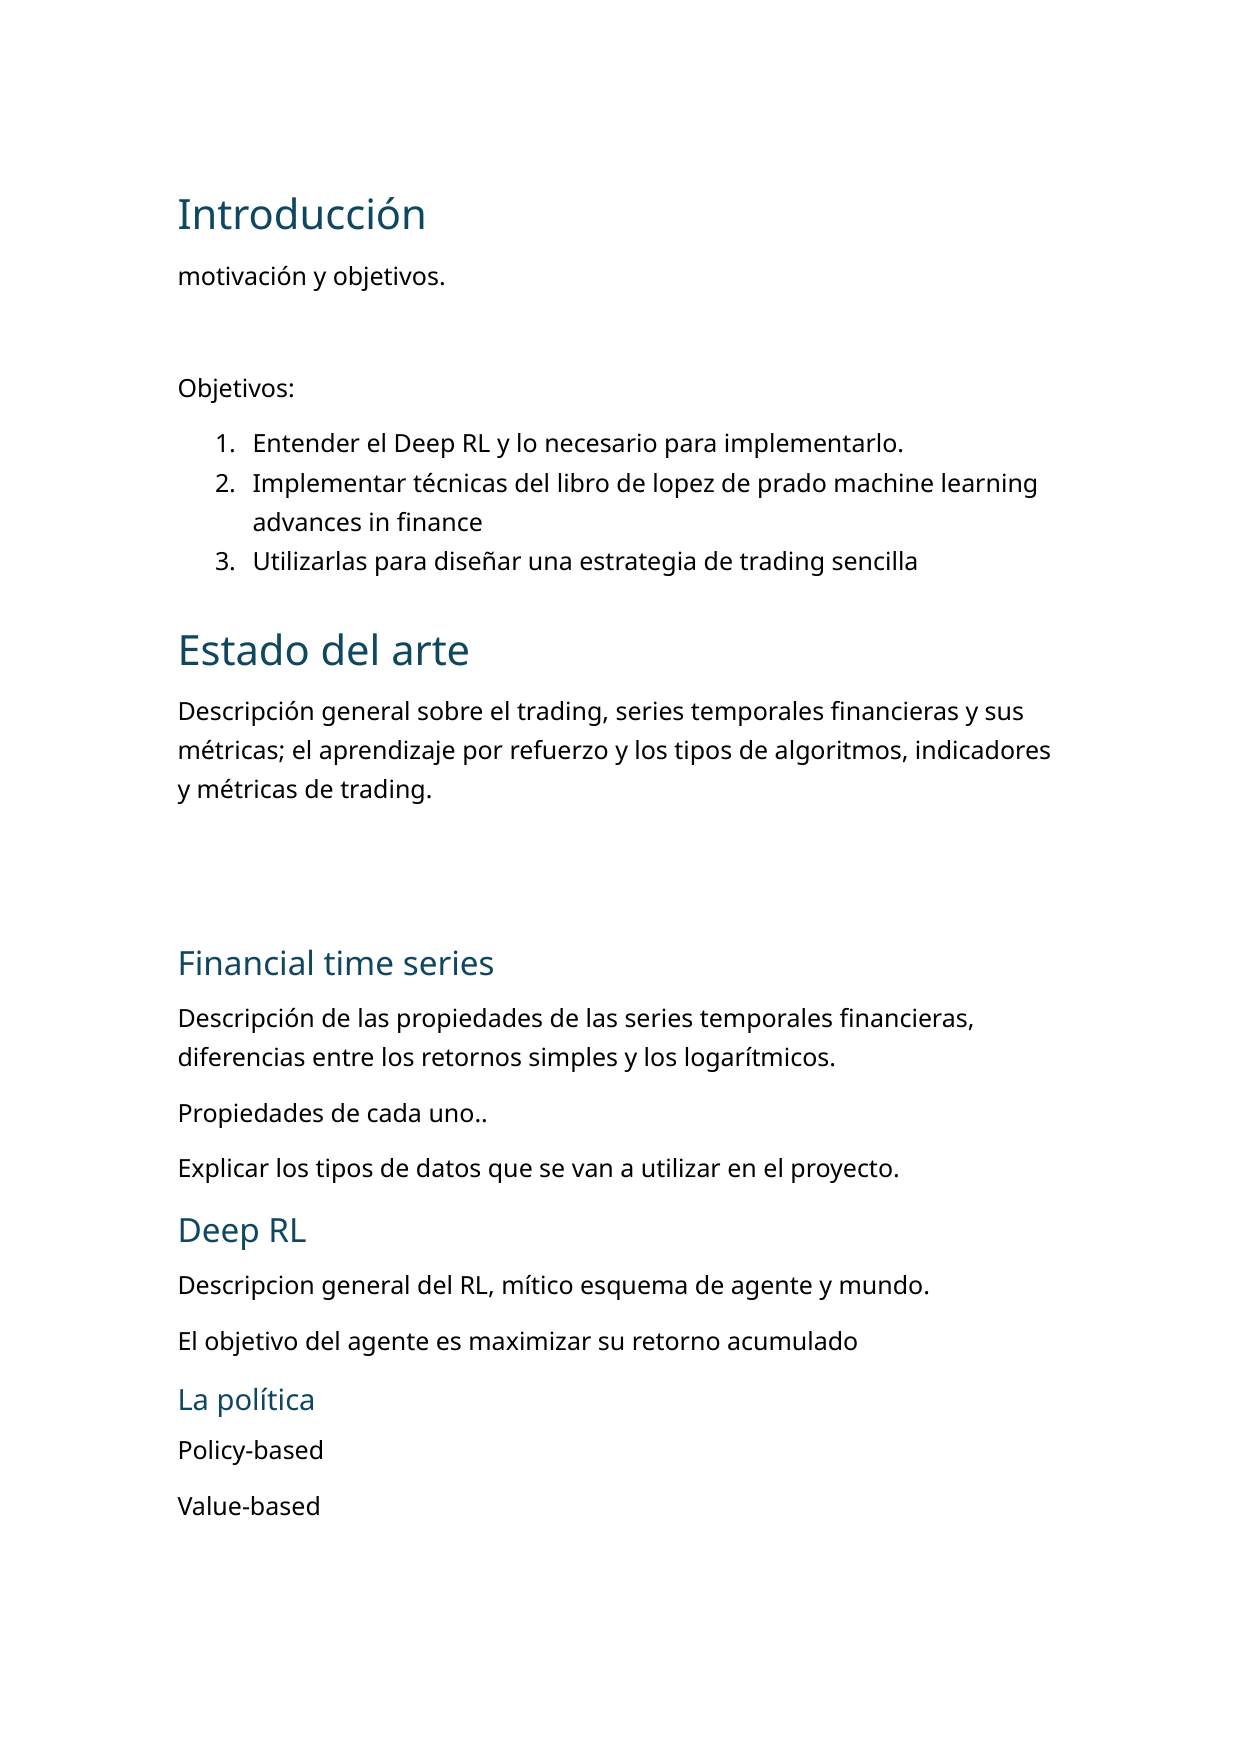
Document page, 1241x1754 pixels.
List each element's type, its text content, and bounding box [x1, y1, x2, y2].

text Propiedades de cada uno.. [177, 1095, 1063, 1129]
list Utilizarlas para diseñar una estrategia de trading sencilla [215, 544, 1063, 578]
text Descripción de las propiedades de las series temporales financieras, diferencias entre los retornos simples y los logarítmicos. [177, 1000, 1063, 1073]
text El objetivo del agente es maximizar su retorno acumulado [177, 1323, 1063, 1357]
text Objetivos: [177, 370, 1063, 404]
text Policy-based [177, 1433, 1063, 1467]
text motivación y objetivos. [177, 259, 1063, 293]
subtitle La política [177, 1379, 1063, 1419]
text Explicar los tipos de datos que se van a utilizar en el proyecto. [177, 1151, 1063, 1185]
subtitle Introducción [177, 185, 1063, 242]
subtitle Financial time series [177, 940, 1063, 985]
list Implementar técnicas del libro de lopez de prado machine learning advances in finance [215, 465, 1063, 538]
subtitle Deep RL [177, 1207, 1063, 1252]
text Descripción general sobre el trading, series temporales financieras y sus métricas; el aprendizaje por refuerzo y los tipos de algoritmos, indicadores y métricas de trading. [177, 694, 1063, 806]
text Descripcion general del RL, mítico esquema de agente y mundo. [177, 1267, 1063, 1301]
subtitle Estado del arte [177, 620, 1063, 677]
text Value-based [177, 1489, 1063, 1523]
list Entender el Deep RL y lo necesario para implementarlo. [215, 426, 1063, 460]
